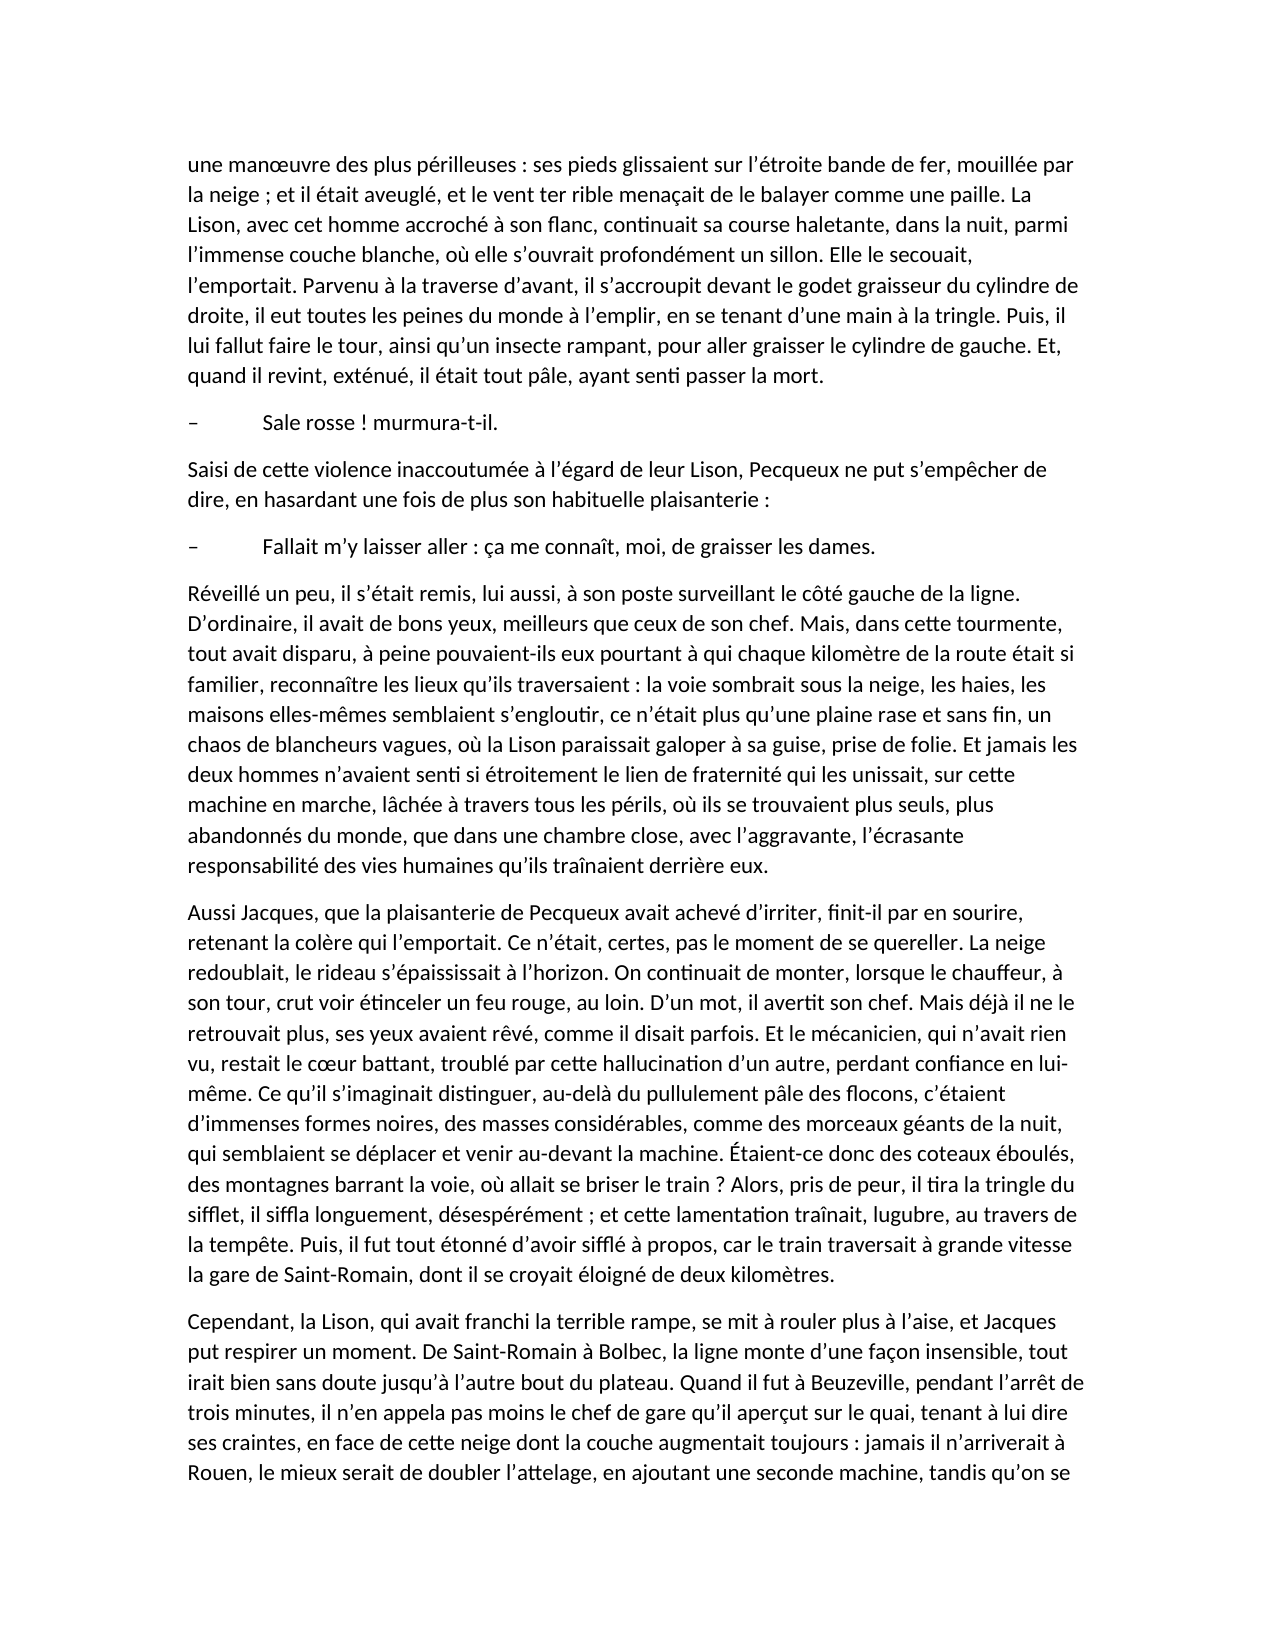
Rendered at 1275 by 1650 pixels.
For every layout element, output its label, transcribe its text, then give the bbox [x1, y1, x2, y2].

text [187, 150, 1087, 389]
text Réveillé un peu, il s’était remis, lui aussi, à son poste surveillant le côté gauche de la ligne. D’ordinaire, il avait de bons yeux, meilleurs que ceux de son chef. Mais, dans cette tourmente, tout avait disparu, à peine pouvaient-ils eux pourtant à qui chaque kilomètre de la route était si familier, reconnaître les lieux qu’ils traversaient : la voie sombrait sous la neige, les haies, les maisons elles-mêmes semblaient s’engloutir, ce n’était plus qu’une plaine rase et sans fin, un chaos de blancheurs vagues, où la Lison paraissait galoper à sa guise, prise de folie. Et jamais les deux hommes n’avaient senti si étroitement le lien de fraternité qui les unissait, sur cette machine en marche, lâchée à travers tous les périls, où ils se trouvaient plus seuls, plus abandonnés du monde, que dans une chambre close, avec l’aggravante, l’écrasante responsabilité des vies humaines qu’ils traînaient derrière eux. [187, 579, 1087, 879]
text – Sale rosse ! murmura-t-il. [187, 408, 1087, 436]
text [187, 1307, 1087, 1486]
text Saisi de cette violence inaccoutumée à l’égard de leur Lison, Pecqueux ne put s’empêcher de dire, en hasardant une fois de plus son habituelle plaisanterie : [187, 455, 1087, 513]
text Aussi Jacques, que la plaisanterie de Pecqueux avait achevé d’irriter, finit-il par en sourire, retenant la colère qui l’emportait. Ce n’était, certes, pas le moment de se quereller. La neige redoublait, le rideau s’épaississait à l’horizon. On continuait de monter, lorsque le chauffeur, à son tour, crut voir étinceler un feu rouge, au loin. D’un mot, il avertit son chef. Mais déjà il ne le retrouvait plus, ses yeux avaient rêvé, comme il disait parfois. Et le mécanicien, qui n’avait rien vu, restait le cœur battant, troublé par cette hallucination d’un autre, perdant confiance en lui-même. Ce qu’il s’imaginait distinguer, au-delà du pullulement pâle des flocons, c’étaient d’immenses formes noires, des masses considérables, comme des morceaux géants de la nuit, qui semblaient se déplacer et venir au-devant la machine. Étaient-ce donc des coteaux éboulés, des montagnes barrant la voie, où allait se briser le train ? Alors, pris de peur, il tira la tringle du sifflet, il siffla longuement, désespérément ; et cette lamentation traînait, lugubre, au travers de la tempête. Puis, il fut tout étonné d’avoir sifflé à propos, car le train traversait à grande vitesse la gare de Saint-Romain, dont il se croyait éloigné de deux kilomètres. [187, 898, 1087, 1288]
text – Fallait m’y laisser aller : ça me connaît, moi, de graisser les dames. [187, 532, 1087, 560]
